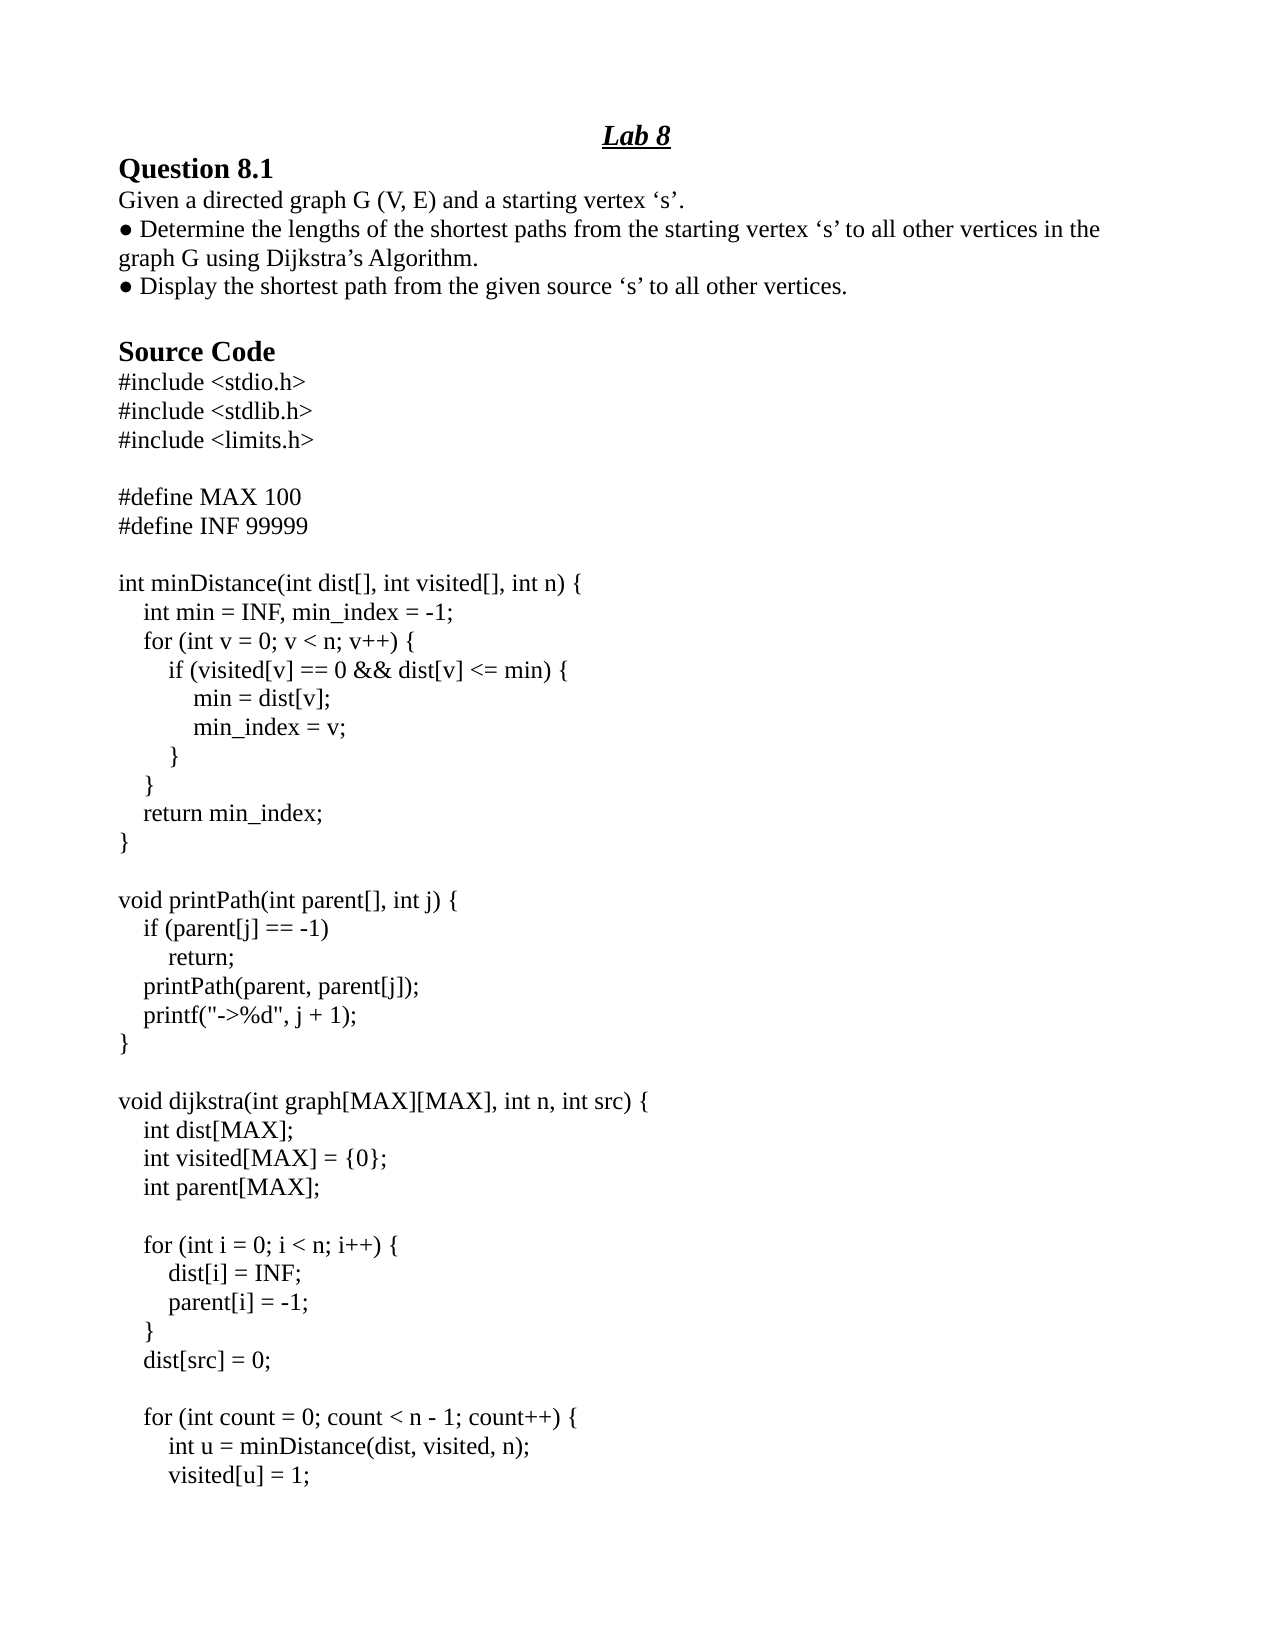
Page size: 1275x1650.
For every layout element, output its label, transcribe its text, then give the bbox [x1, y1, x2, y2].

text min_index = v; [118, 712, 1157, 741]
text printf("->%d", j + 1); [118, 1000, 1157, 1028]
text void dijkstra(int graph[MAX][MAX], int n, int src) { [118, 1086, 1157, 1115]
text int visited[MAX] = {0}; [118, 1143, 1157, 1172]
text if (parent[j] == -1) [118, 913, 1157, 942]
text for (int i = 0; i < n; i++) { [118, 1230, 1157, 1258]
text void printPath(int parent[], int j) { [118, 885, 1157, 913]
text int parent[MAX]; [118, 1172, 1157, 1201]
text int u = minDistance(dist, visited, n); [118, 1431, 1157, 1460]
text ● Display the shortest path from the given source ‘s’ to all other vertices. [118, 271, 1157, 300]
text } [118, 741, 1157, 770]
text #include <limits.h> [118, 425, 1157, 453]
text visited[u] = 1; [118, 1460, 1157, 1488]
text parent[i] = -1; [118, 1287, 1157, 1316]
text #include <stdio.h> [118, 367, 1157, 396]
text #define MAX 100 [118, 482, 1157, 511]
text dist[src] = 0; [118, 1345, 1157, 1373]
text for (int v = 0; v < n; v++) { [118, 626, 1157, 655]
text } [118, 1028, 1157, 1057]
text Lab 8 [118, 118, 1157, 152]
text return min_index; [118, 798, 1157, 827]
text int dist[MAX]; [118, 1115, 1157, 1143]
text Source Code [118, 334, 1157, 367]
text ● Determine the lengths of the shortest paths from the starting vertex ‘s’ to all other vertices in the graph G using Dijkstra’s Algorithm. [118, 214, 1157, 271]
text int min = INF, min_index = -1; [118, 597, 1157, 626]
text Given a directed graph G (V, E) and a starting vertex ‘s’. [118, 185, 1157, 214]
text #define INF 99999 [118, 511, 1157, 540]
text for (int count = 0; count < n - 1; count++) { [118, 1402, 1157, 1431]
text } [118, 770, 1157, 798]
text #include <stdlib.h> [118, 396, 1157, 425]
text } [118, 1316, 1157, 1345]
text } [118, 827, 1157, 856]
text int minDistance(int dist[], int visited[], int n) { [118, 568, 1157, 597]
text if (visited[v] == 0 && dist[v] <= min) { [118, 655, 1157, 683]
text dist[i] = INF; [118, 1258, 1157, 1287]
text Question 8.1 [118, 152, 1157, 185]
text min = dist[v]; [118, 683, 1157, 712]
text printPath(parent, parent[j]); [118, 971, 1157, 1000]
text return; [118, 942, 1157, 971]
